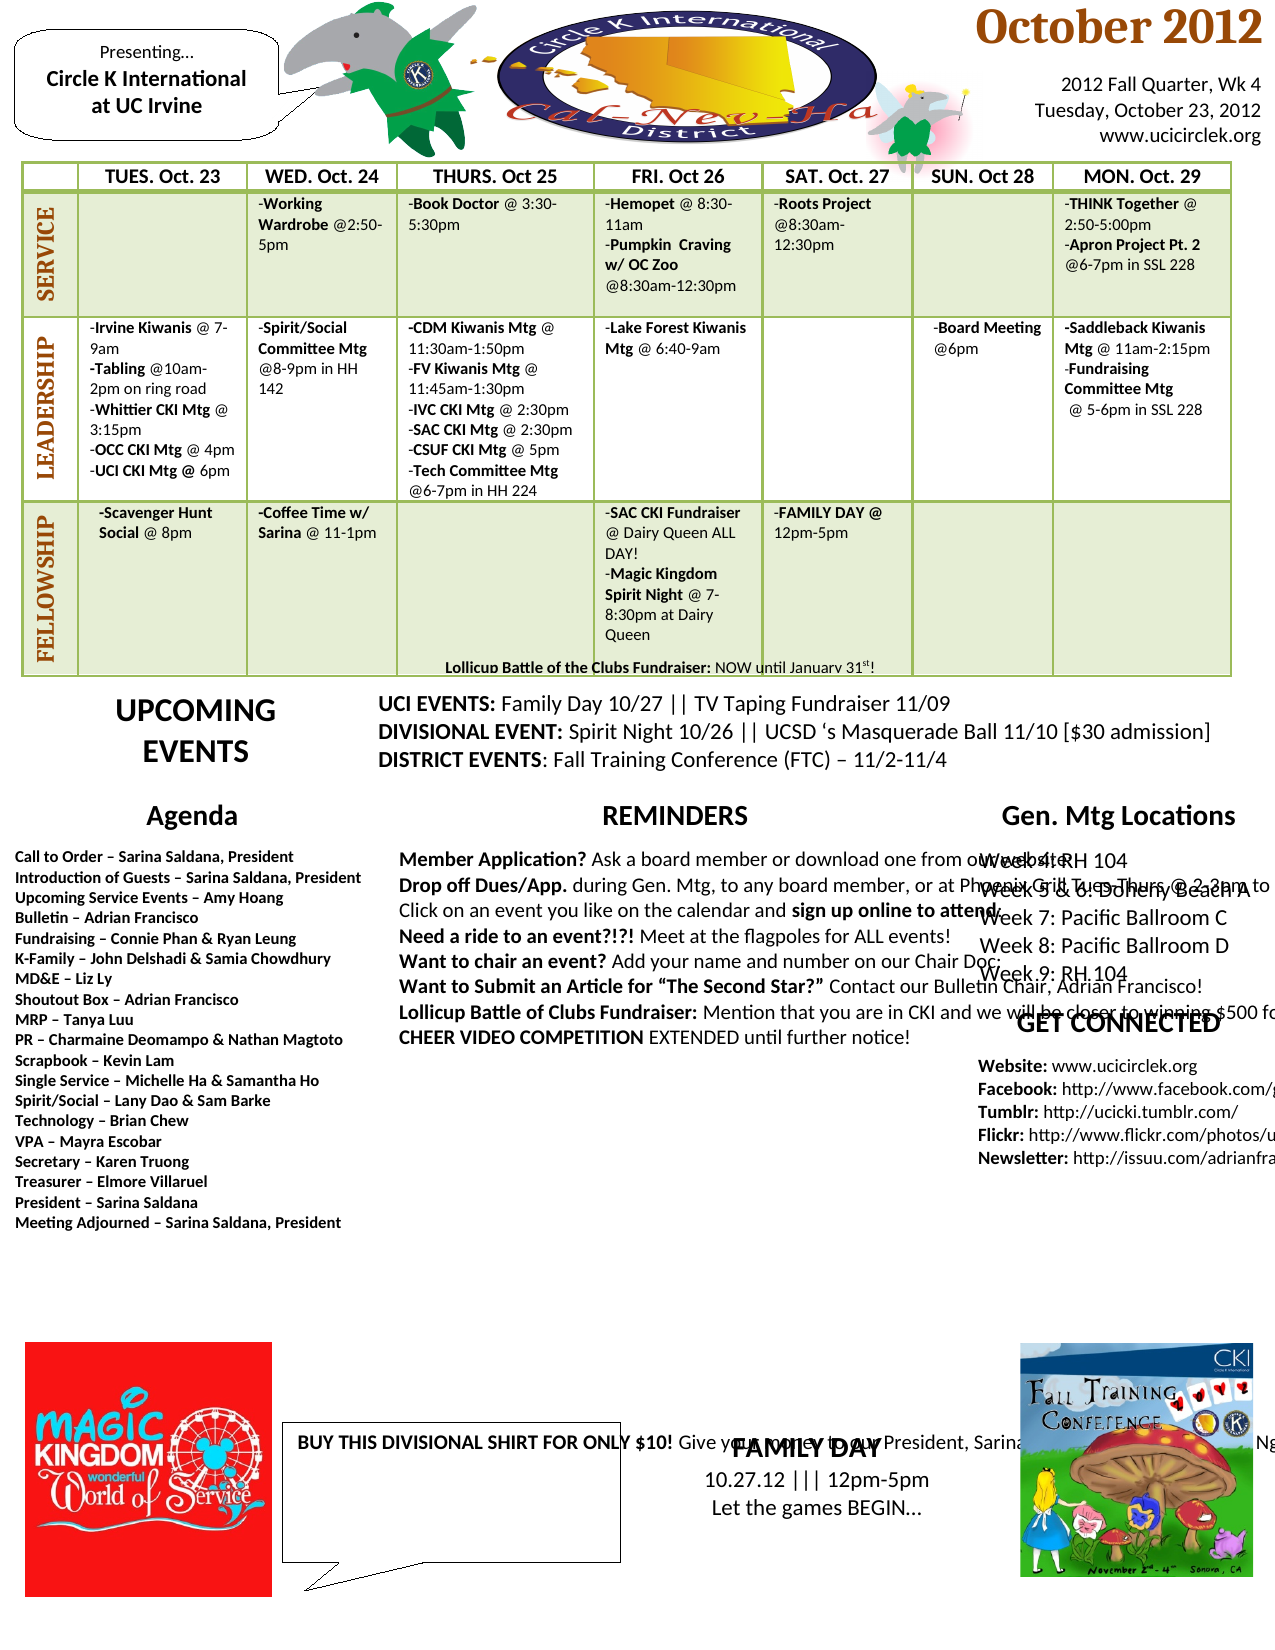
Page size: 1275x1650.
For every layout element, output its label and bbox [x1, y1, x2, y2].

picture [398, 164, 488, 171]
picture [25, 1342, 272, 1597]
picture [866, 164, 911, 182]
picture [1020, 1343, 1254, 1577]
picture [914, 164, 983, 182]
picture [271, 164, 396, 171]
picture [271, 0, 983, 161]
